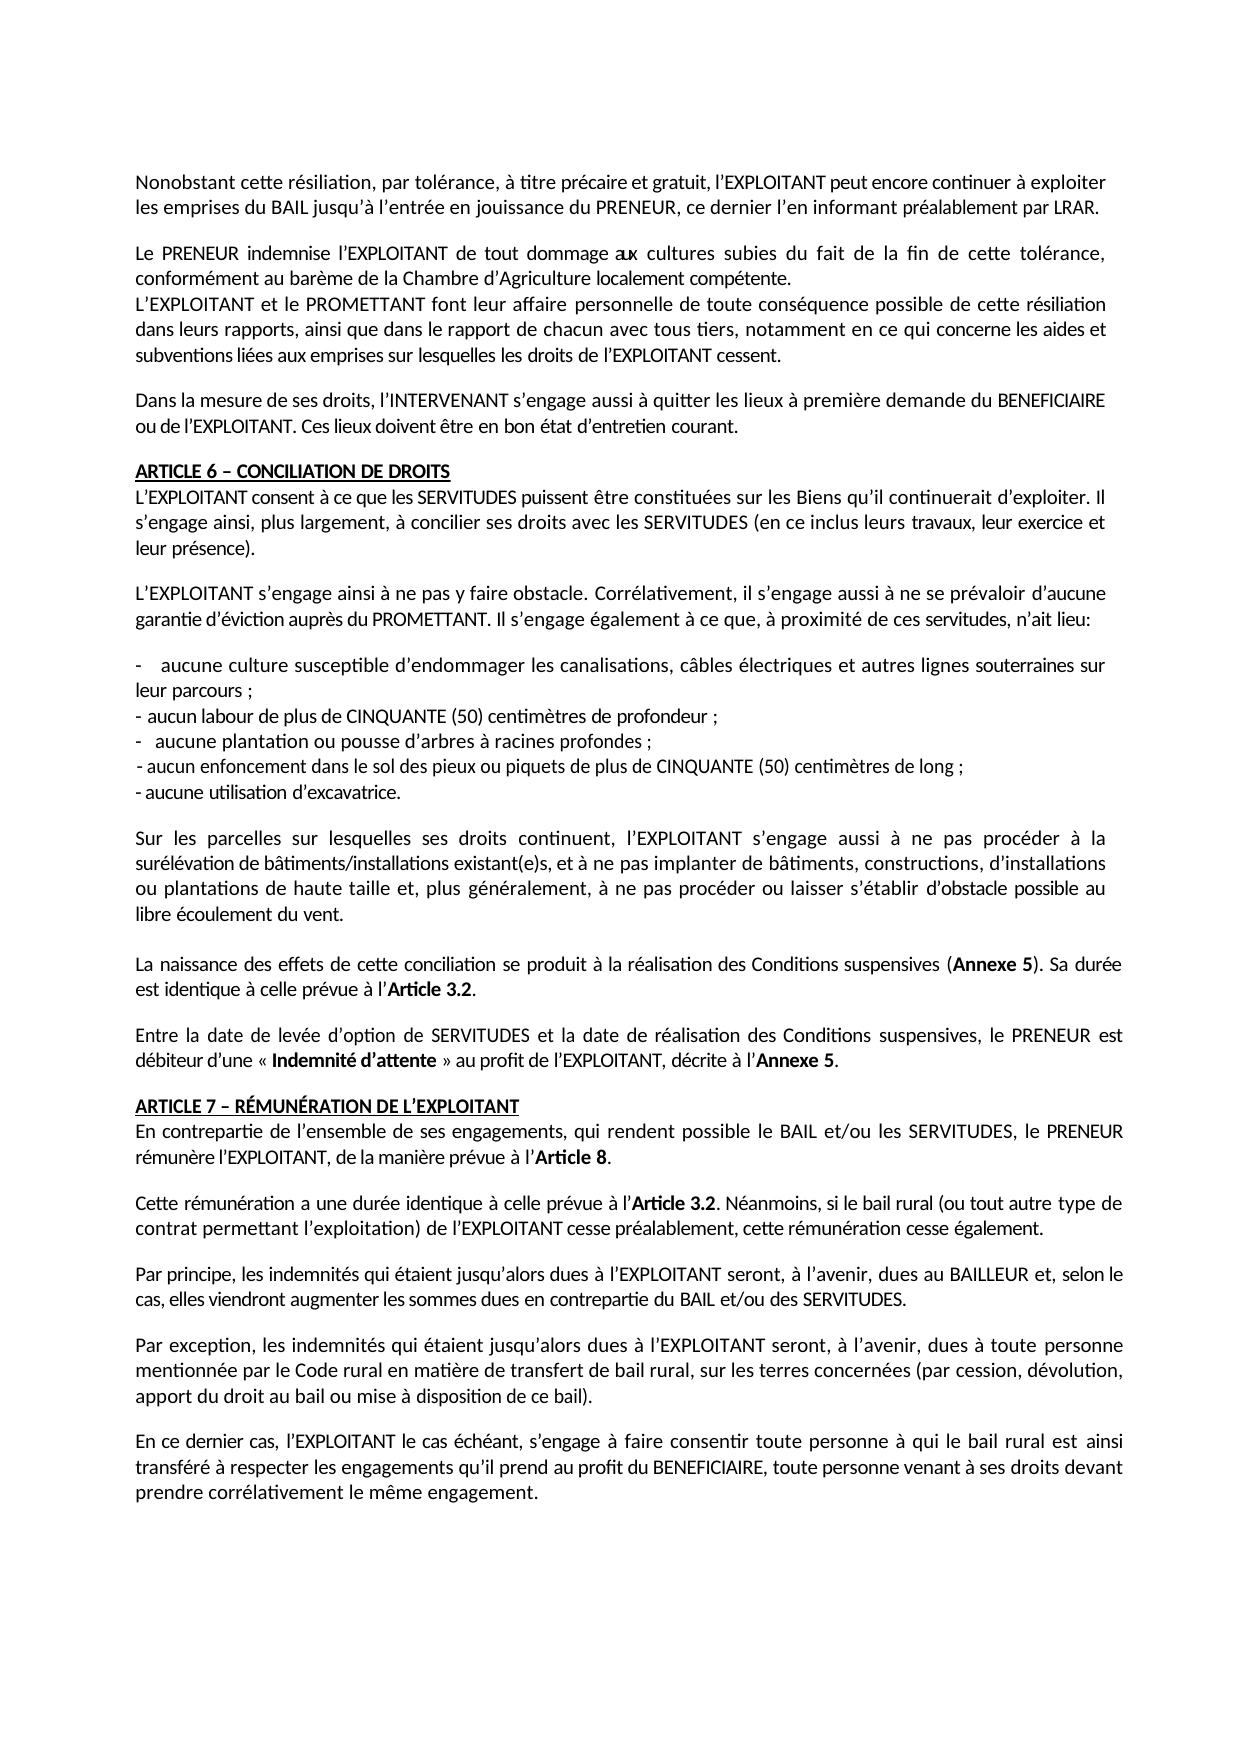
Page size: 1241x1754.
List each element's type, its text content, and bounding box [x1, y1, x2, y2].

text Entre la date de levée d’option de SERVITUDES et la date de réalisation des Conditions suspensives, le PRENEUR est débiteur d’une « Indemnité d’attente » au profit de l’EXPLOITANT, décrite à l’Annexe 5. [135, 1022, 1124, 1073]
subtitle ARTICLE 6 – CONCILIATION DE DROITS [135, 459, 1128, 484]
text L’EXPLOITANT et le PROMETTANT font leur affaire personnelle de toute conséquence possible de cette résiliation dans leurs rapports, ainsi que dans le rapport de chacun avec tous tiers, notamment en ce qui concerne les aides et subventions liées aux emprises sur lesquelles les droits de l’EXPLOITANT cessent. [135, 291, 1106, 367]
text L’EXPLOITANT s’engage ainsi à ne pas y faire obstacle. Corrélativement, il s’engage aussi à ne se prévaloir d’aucune garantie d’éviction auprès du PROMETTANT. Il s’engage également à ce que, à proximité de ces servitudes, n’ait lieu: [135, 581, 1106, 631]
text Le PRENEUR indemnise l’EXPLOITANT de tout dommage aux cultures subies du fait de la fin de cette tolérance, conformément au barème de la Chambre d’Agriculture localement compétente. [135, 240, 1106, 291]
subtitle ARTICLE 7 – RÉMUNÉRATION DE L’EXPLOITANT [135, 1093, 1128, 1119]
list aucune culture susceptible d’endommager les canalisations, câbles électriques et autres lignes souterraines sur leur parcours ; [135, 652, 1106, 703]
list aucune utilisation d’excavatrice. [135, 779, 1128, 804]
list aucun labour de plus de CINQUANTE (50) centimètres de profondeur ; [135, 703, 1106, 728]
text Dans la mesure de ses droits, l’INTERVENANT s’engage aussi à quitter les lieux à première demande du BENEFICIAIRE ou de l’EXPLOITANT. Ces lieux doivent être en bon état d’entretien courant. [135, 387, 1106, 438]
text En contrepartie de l’ensemble de ses engagements, qui rendent possible le BAIL et/ou les SERVITUDES, le PRENEUR rémunère l’EXPLOITANT, de la manière prévue à l’Article 8. [135, 1119, 1124, 1169]
text Sur les parcelles sur lesquelles ses droits continuent, l’EXPLOITANT s’engage aussi à ne pas procéder à la surélévation de bâtiments/installations existant(e)s, et à ne pas implanter de bâtiments, constructions, d’installations ou plantations de haute taille et, plus généralement, à ne pas procéder ou laisser s’établir d’obstacle possible au libre écoulement du vent. [135, 825, 1106, 926]
text Par exception, les indemnités qui étaient jusqu’alors dues à l’EXPLOITANT seront, à l’avenir, dues à toute personne mentionnée par le Code rural en matière de transfert de bail rural, sur les terres concernées (par cession, dévolution, apport du droit au bail ou mise à disposition de ce bail). [135, 1332, 1123, 1408]
text L’EXPLOITANT consent à ce que les SERVITUDES puissent être constituées sur les Biens qu’il continuerait d’exploiter. Il s’engage ainsi, plus largement, à concilier ses droits avec les SERVITUDES (en ce inclus leurs travaux, leur exercice et leur présence). [135, 484, 1106, 560]
text Cette rémunération a une durée identique à celle prévue à l’Article 3.2. Néanmoins, si le bail rural (ou tout autre type de contrat permettant l’exploitation) de l’EXPLOITANT cesse préalablement, cette rémunération cesse également. [135, 1190, 1124, 1241]
list aucune plantation ou pousse d’arbres à racines profondes ; [135, 728, 1106, 754]
text En ce dernier cas, l’EXPLOITANT le cas échéant, s’engage à faire consentir toute personne à qui le bail rural est ainsi transféré à respecter les engagements qu’il prend au profit du BENEFICIAIRE, toute personne venant à ses droits devant prendre corrélativement le même engagement. [135, 1429, 1124, 1505]
text Nonobstant cette résiliation, par tolérance, à titre précaire et gratuit, l’EXPLOITANT peut encore continuer à exploiter les emprises du BAIL jusqu’à l’entrée en jouissance du PRENEUR, ce dernier l’en informant préalablement par LRAR. [135, 169, 1106, 220]
list aucun enfoncement dans le sol des pieux ou piquets de plus de CINQUANTE (50) centimètres de long ; [135, 754, 1106, 779]
text La naissance des effets de cette conciliation se produit à la réalisation des Conditions suspensives (Annexe 5). Sa durée est identique à celle prévue à l’Article 3.2. [135, 951, 1124, 1002]
text Par principe, les indemnités qui étaient jusqu’alors dues à l’EXPLOITANT seront, à l’avenir, dues au BAILLEUR et, selon le cas, elles viendront augmenter les sommes dues en contrepartie du BAIL et/ou des SERVITUDES. [135, 1261, 1123, 1312]
